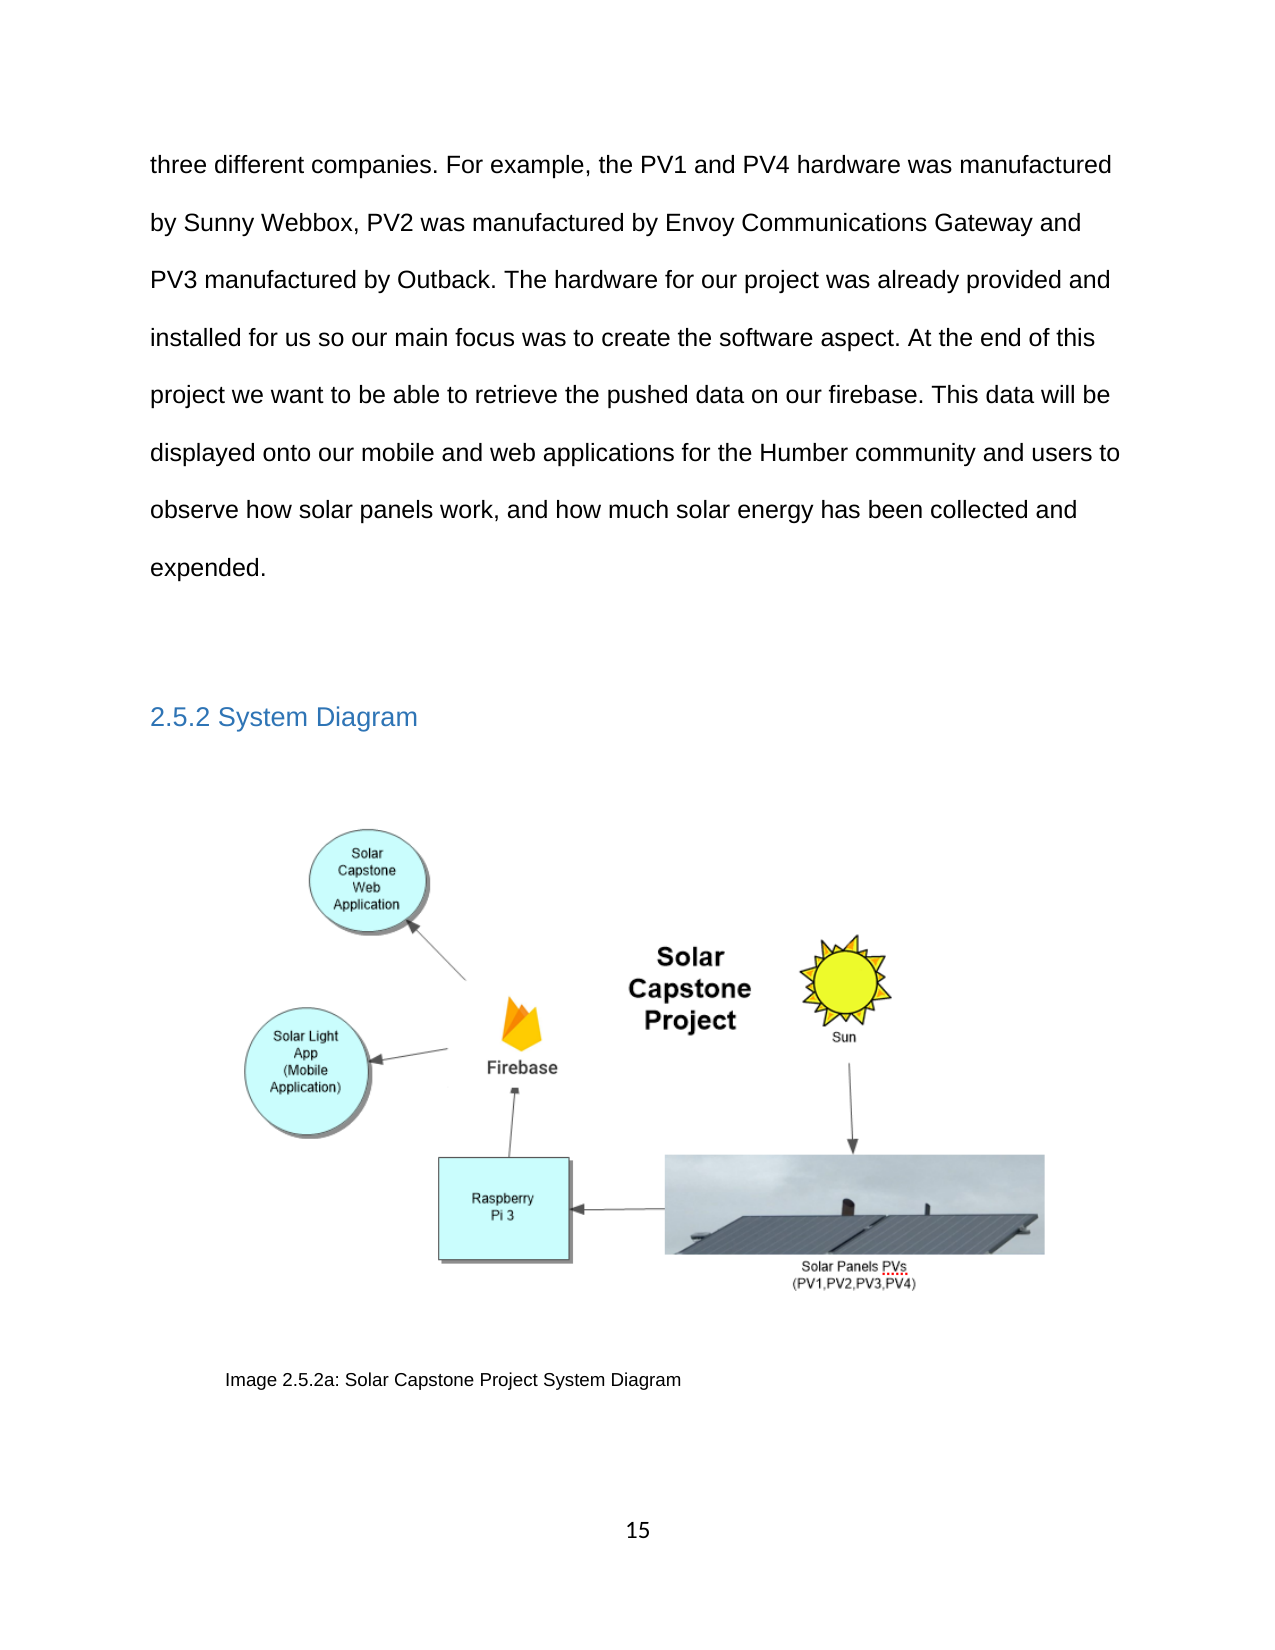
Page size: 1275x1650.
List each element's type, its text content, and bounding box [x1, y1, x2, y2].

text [150, 150, 1125, 581]
text Image 2.5.2a: Solar Capstone Project System Diagram [225, 1369, 1125, 1390]
text 2.5.2 System Diagram [150, 701, 1125, 732]
picture [225, 770, 1081, 1367]
